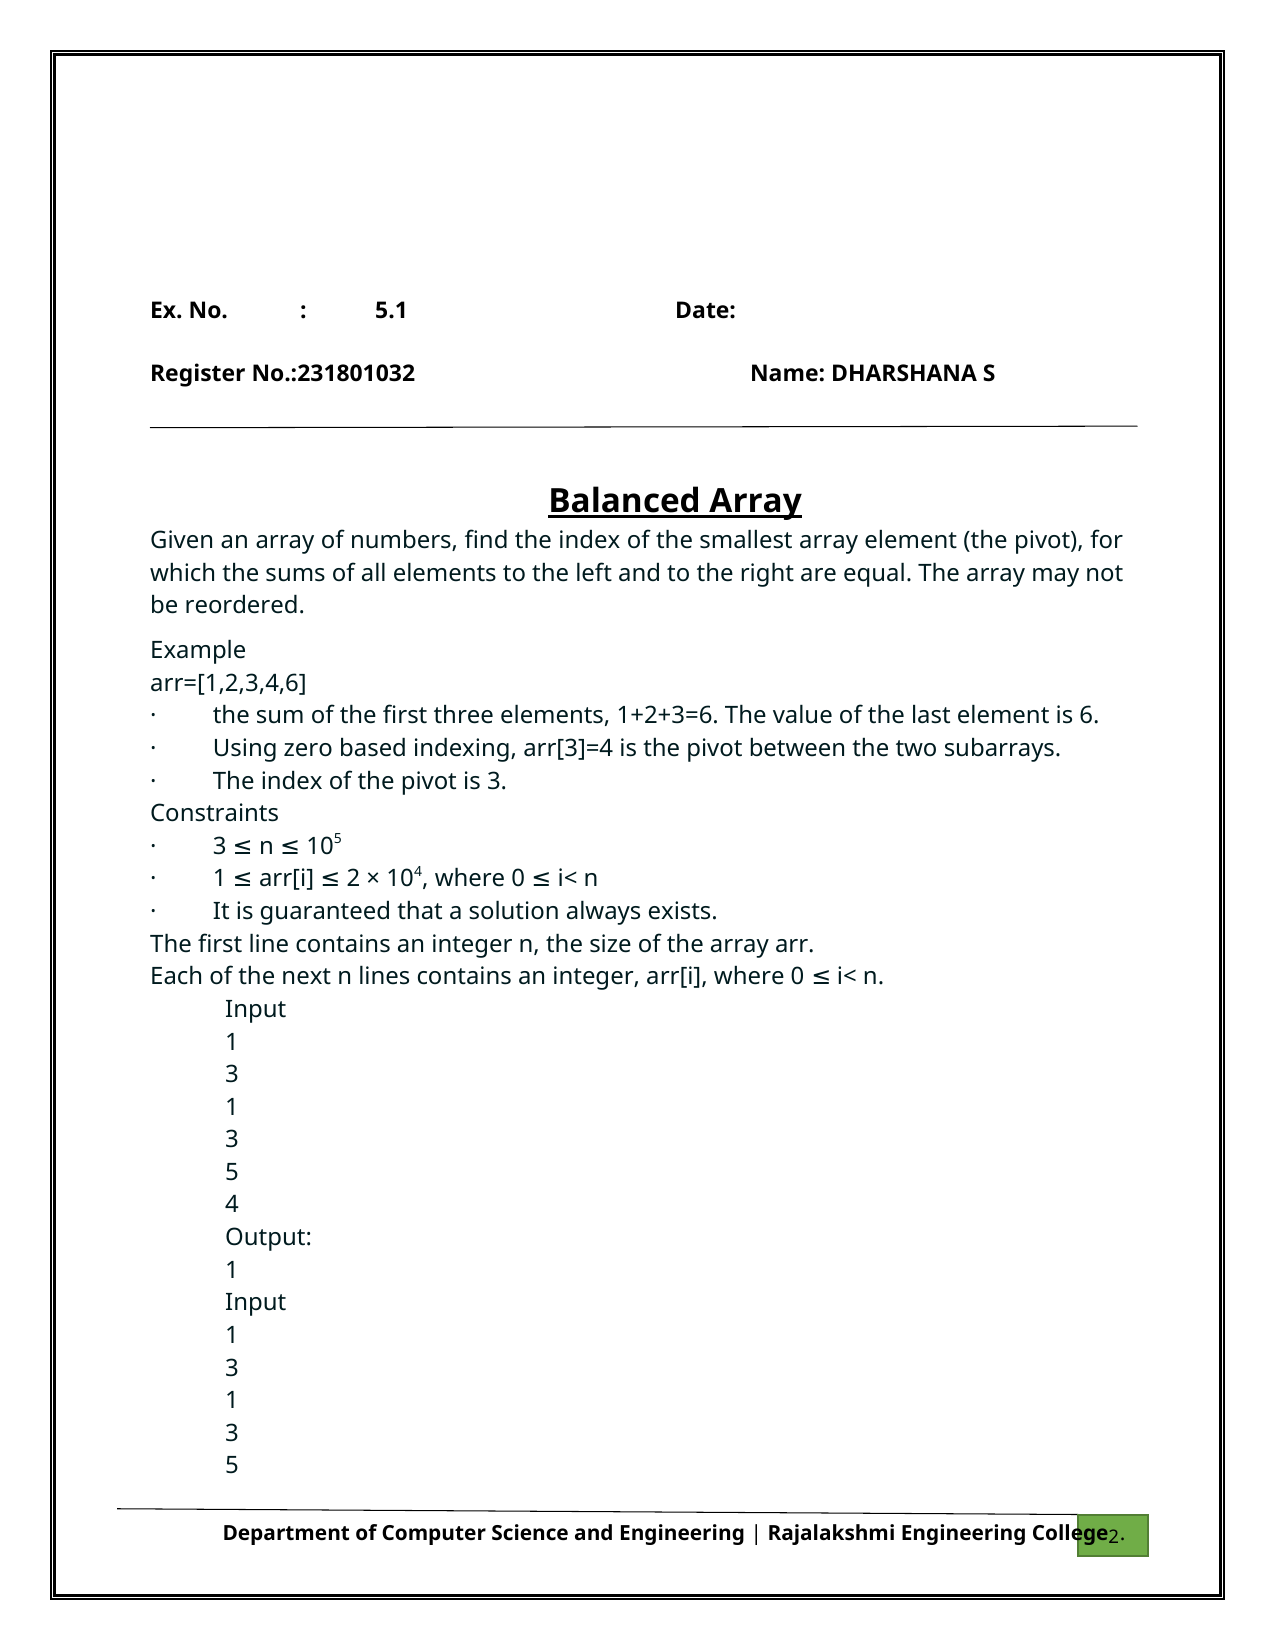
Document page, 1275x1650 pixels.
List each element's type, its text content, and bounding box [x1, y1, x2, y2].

text Input [150, 992, 1125, 1024]
text Given an array of numbers, find the index of the smallest array element (the pivot), for which the sums of all elements to the left and to the right are equal. The array may not be reordered. [150, 523, 1125, 621]
text Input [225, 1285, 1125, 1318]
text Register No.:231801032 Name: DHARSHANA S [150, 356, 1125, 388]
text 3 [225, 1122, 1125, 1155]
text · 3 ≤ n ≤ 105 [150, 829, 1125, 861]
text 1 [225, 1383, 1125, 1416]
text 5 [225, 1448, 1125, 1481]
text Ex. No. : 5.1 Date: [150, 293, 1125, 325]
text 1 [225, 1089, 1125, 1122]
text 3 [225, 1057, 1125, 1089]
text arr=[1,2,3,4,6] [150, 666, 1125, 698]
list Balanced Array [225, 477, 1125, 523]
text The first line contains an integer n, the size of the array arr. [150, 926, 1125, 959]
text · The index of the pivot is 3. [150, 763, 1125, 796]
text 3 [225, 1350, 1125, 1383]
text · the sum of the first three elements, 1+2+3=6. The value of the last element is 6. [150, 698, 1125, 731]
text Example [150, 633, 1125, 666]
text 4 [225, 1187, 1125, 1220]
text Output: [225, 1220, 1125, 1252]
text Constraints [150, 796, 1125, 829]
text · 1 ≤ arr[i] ≤ 2 × 104, where 0 ≤ i< n [150, 861, 1125, 894]
text 3 [225, 1416, 1125, 1448]
text Each of the next n lines contains an integer, arr[i], where 0 ≤ i< n. [150, 959, 1125, 992]
text · It is guaranteed that a solution always exists. [150, 894, 1125, 926]
text 1 [225, 1252, 1125, 1285]
text 5 [225, 1155, 1125, 1187]
text · Using zero based indexing, arr[3]=4 is the pivot between the two subarrays. [150, 731, 1125, 763]
text 1 [225, 1024, 1125, 1057]
text 1 [225, 1318, 1125, 1350]
